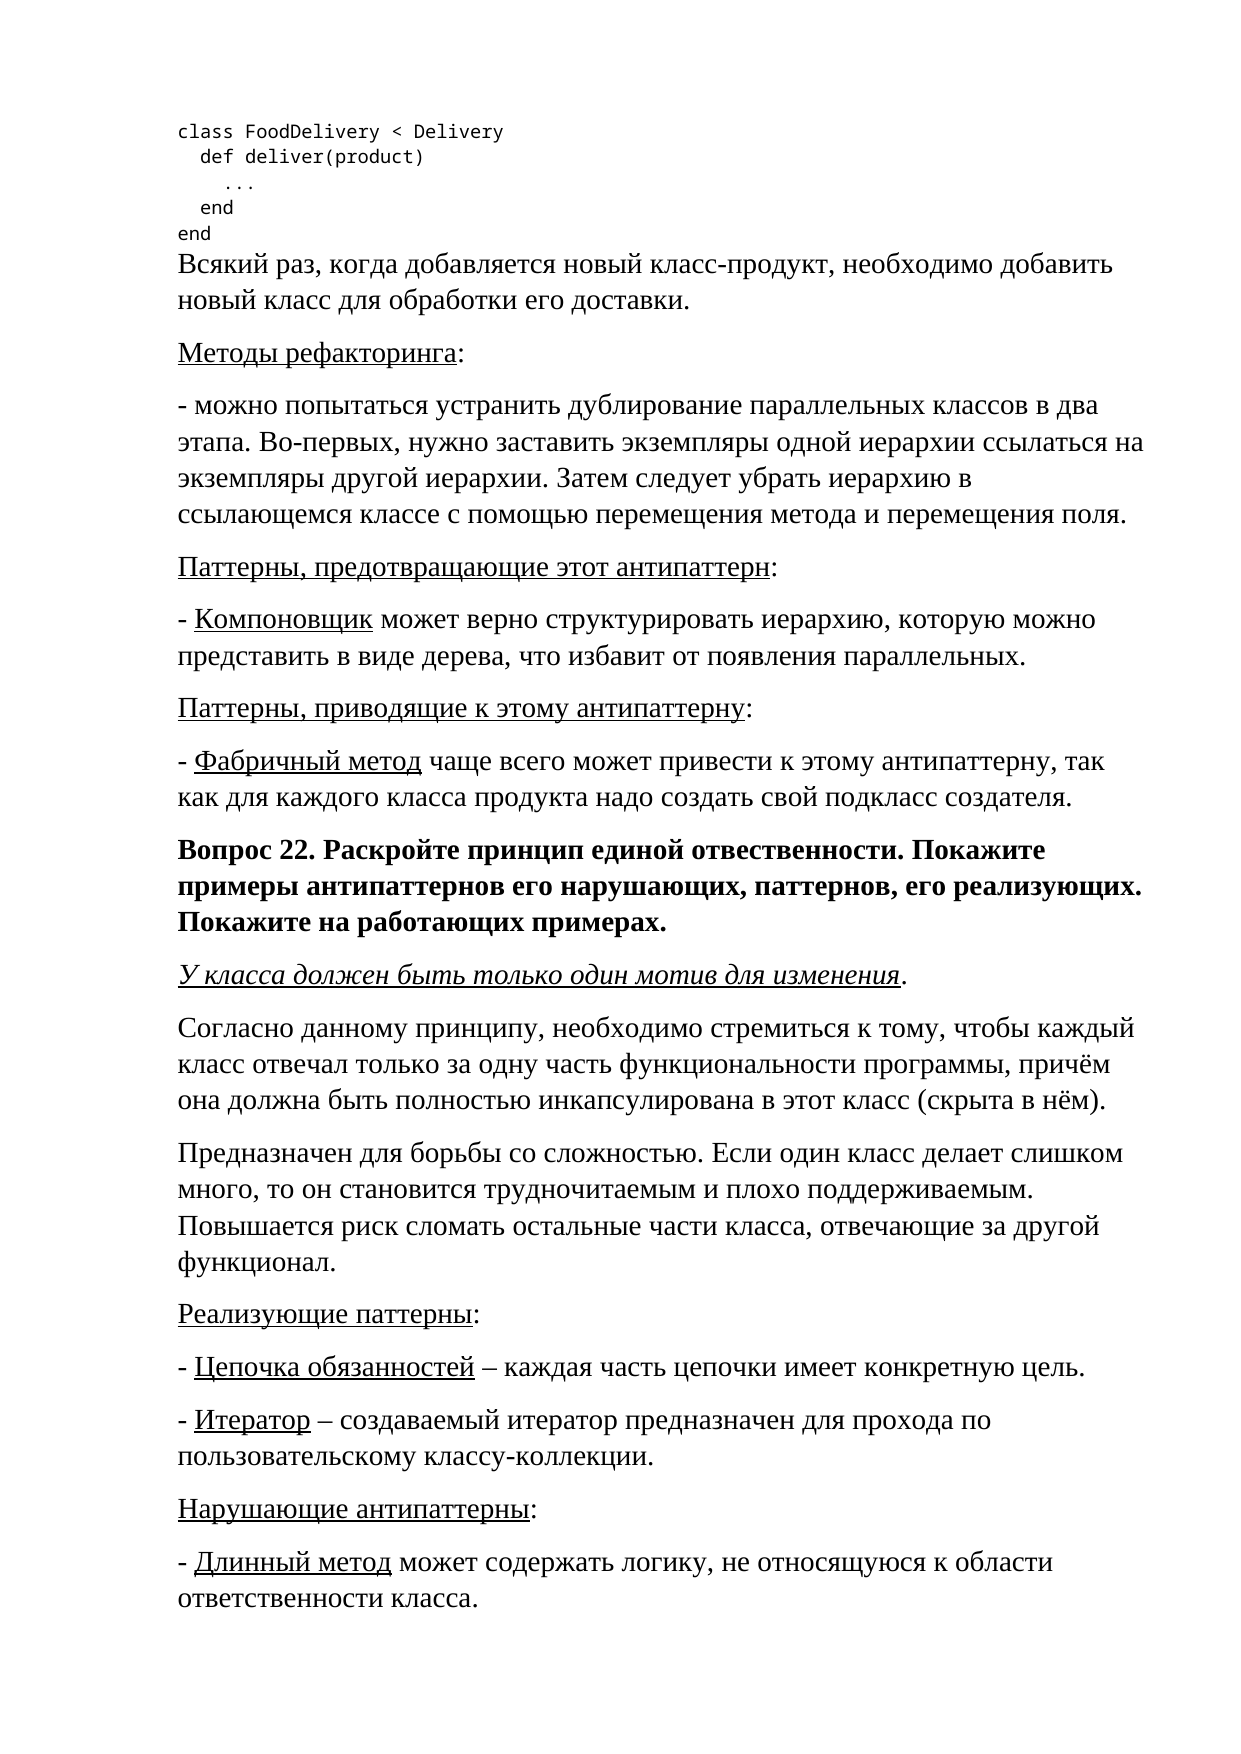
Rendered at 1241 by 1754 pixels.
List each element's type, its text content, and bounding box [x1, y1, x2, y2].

text У класса должен быть только один мотив для изменения. [177, 957, 1152, 991]
text - Фабричный метод чаще всего может привести к этому антипаттерну, так как для каждого класса продукта надо создать свой подкласс создателя. [177, 743, 1152, 813]
text Паттерны, предотвращающие этот антипаттерн: [177, 549, 1152, 582]
text Всякий раз, когда добавляется новый класс-продукт, необходимо добавить новый класс для обработки его доставки. [177, 246, 1152, 315]
text Предназначен для борьбы со сложностью. Если один класс делает слишком много, то он становится трудночитаемым и плохо поддерживаемым. Повышается риск сломать остальные части класса, отвечающие за другой функционал. [177, 1135, 1152, 1277]
text Вопрос 22. Раскройте принцип единой отвественности. Покажите примеры антипаттернов его нарушающих, паттернов, его реализующих. Покажите на работающих примерах. [177, 832, 1152, 938]
text class FoodDelivery < Delivery [177, 118, 1152, 144]
text - Компоновщик может верно структурировать иерархию, которую можно представить в виде дерева, что избавит от появления параллельных. [177, 602, 1152, 671]
text Паттерны, приводящие к этому антипаттерну: [177, 691, 1152, 724]
text - Длинный метод может содержать логику, не относящуюся к области ответственности класса. [177, 1544, 1152, 1614]
text - Итератор – создаваемый итератор предназначен для прохода по пользовательскому классу-коллекции. [177, 1402, 1152, 1472]
text Нарушающие антипаттерны: [177, 1491, 1152, 1525]
text ... [177, 169, 1152, 195]
text Реализующие паттерны: [177, 1297, 1152, 1330]
text - Цепочка обязанностей – каждая часть цепочки имеет конкретную цель. [177, 1349, 1152, 1383]
text - можно попытаться устранить дублирование параллельных классов в два этапа. Во-первых, нужно заставить экземпляры одной иерархии ссылаться на экземпляры другой иерархии. Затем следует убрать иерархию в ссылающемся классе с помощью перемещения метода и перемещения поля. [177, 387, 1152, 529]
text end [177, 220, 1152, 246]
text end [177, 195, 1152, 220]
text def deliver(product) [177, 144, 1152, 169]
text Согласно данному принципу, необходимо стремиться к тому, чтобы каждый класс отвечал только за одну часть функциональности программы, причём она должна быть полностью инкапсулирована в этот класс (скрыта в нём). [177, 1010, 1152, 1116]
text Методы рефакторинга: [177, 335, 1152, 368]
